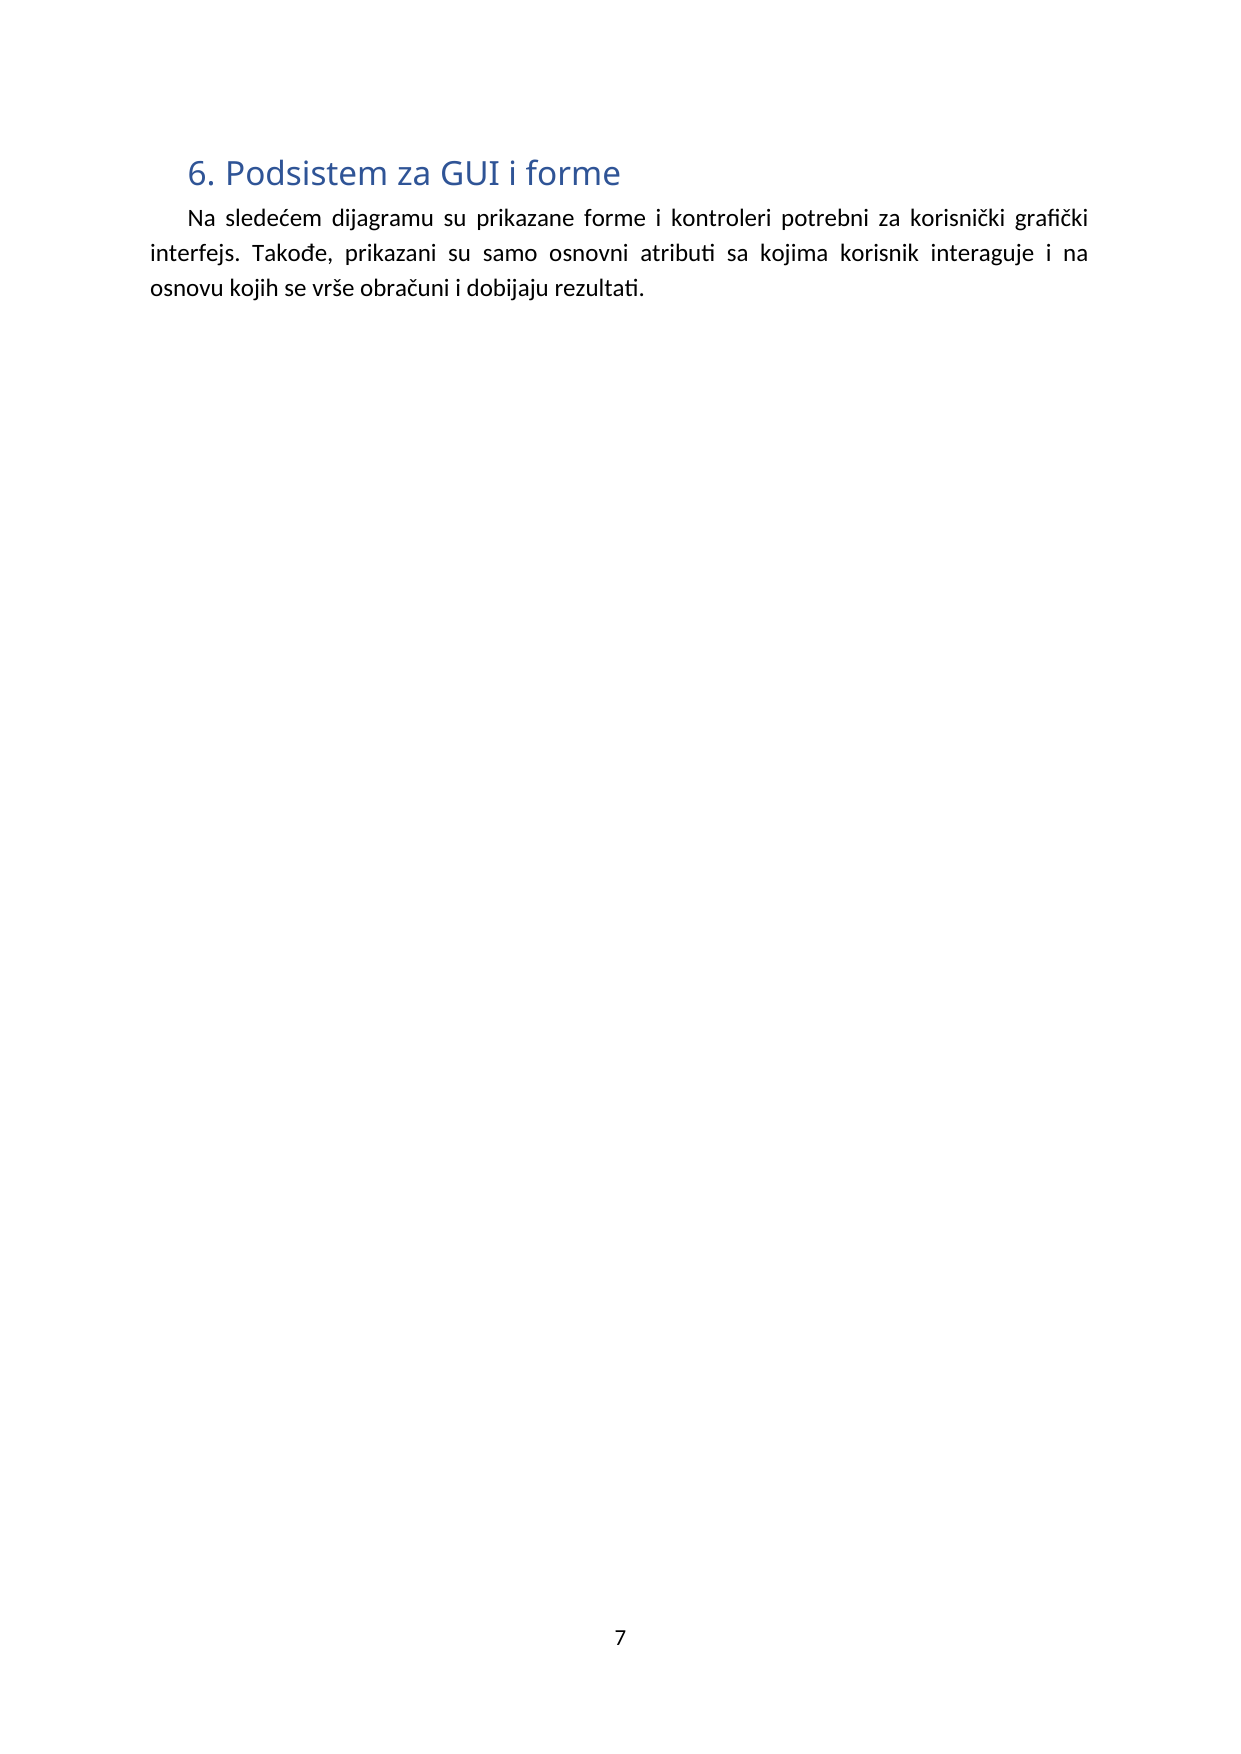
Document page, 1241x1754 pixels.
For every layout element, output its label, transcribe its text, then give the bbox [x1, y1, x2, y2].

subtitle Podsistem za GUI i forme [187, 150, 1090, 195]
text Na sledećem dijagramu su prikazane forme i kontroleri potrebni za korisnički grafički interfejs. Takođe, prikazani su samo osnovni atributi sa kojima korisnik interaguje i na osnovu kojih se vrše obračuni i dobijaju rezultati. [150, 202, 1090, 303]
